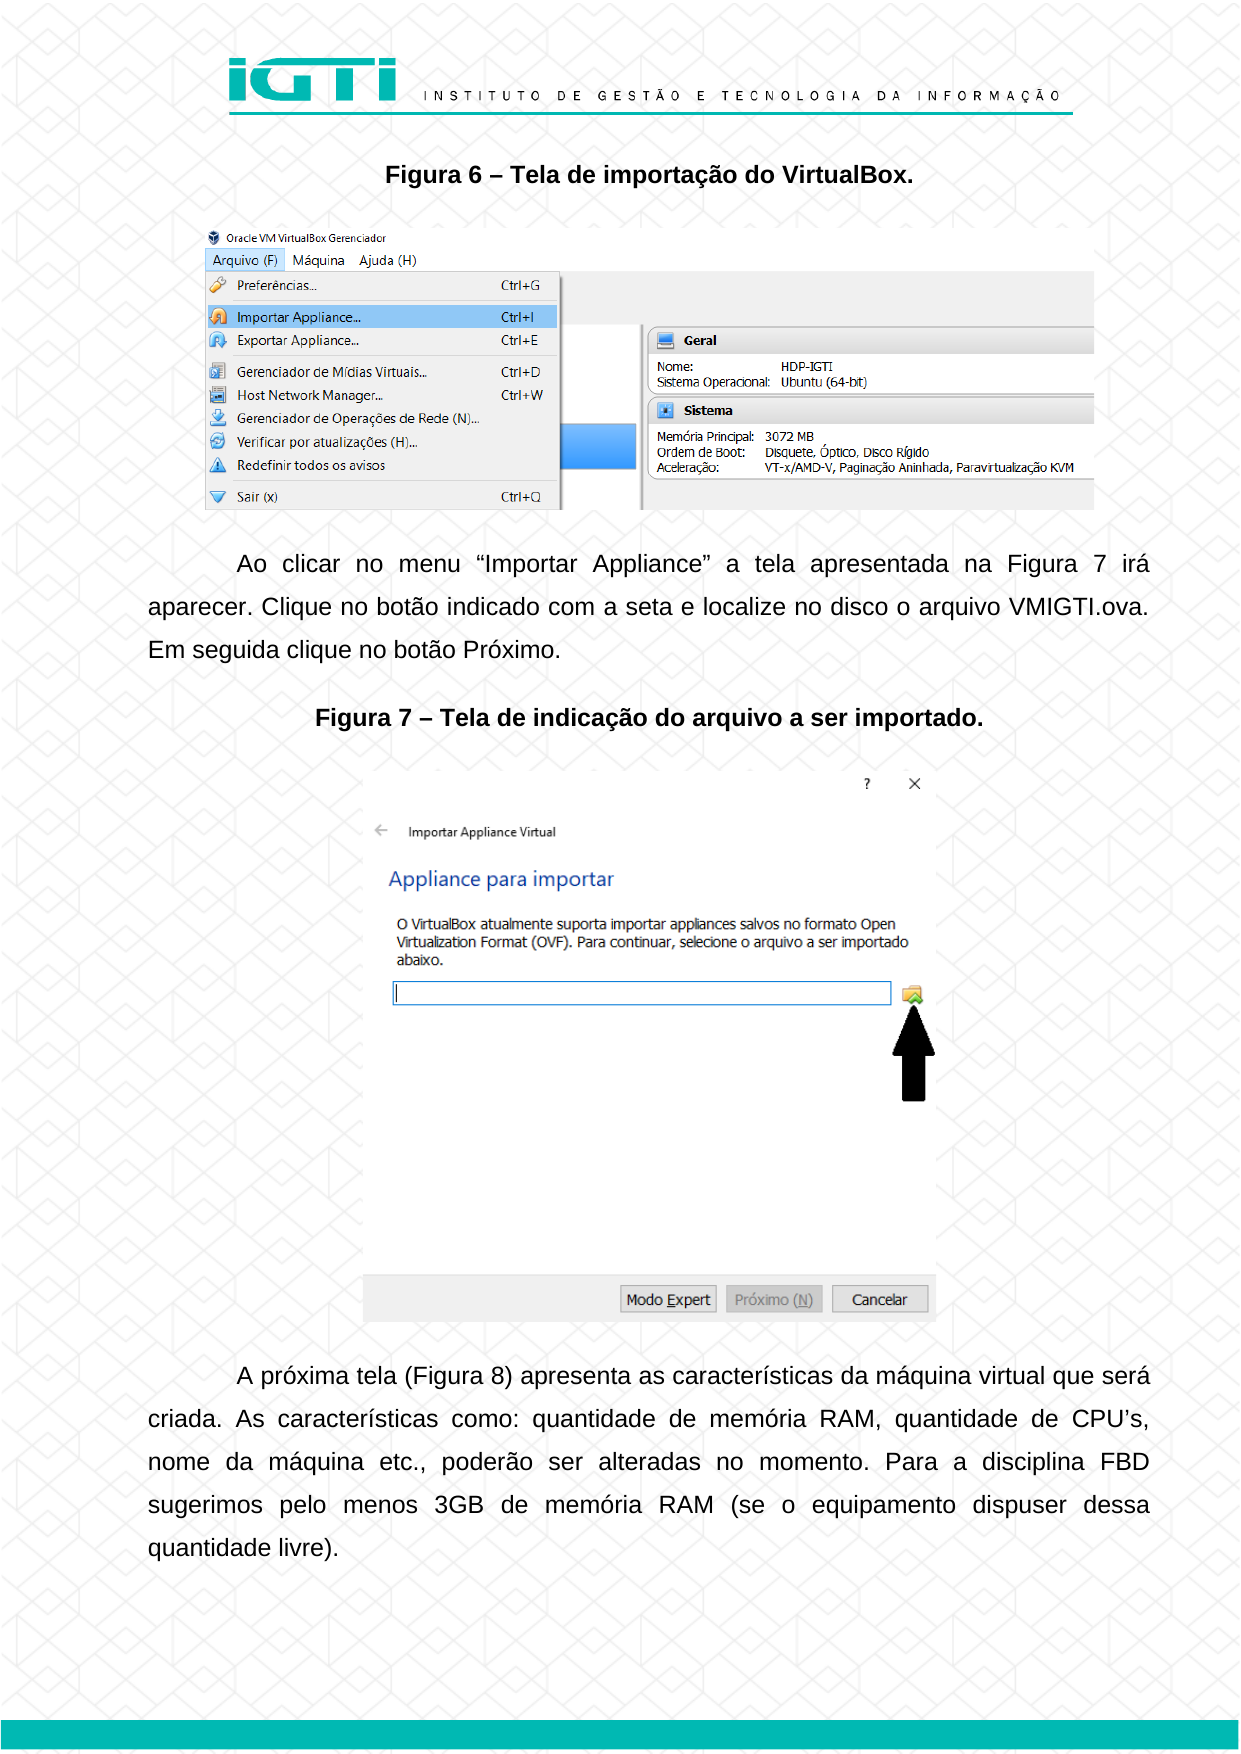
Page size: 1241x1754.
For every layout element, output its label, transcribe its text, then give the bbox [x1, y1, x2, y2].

picture [1, 3, 1241, 1754]
text A próxima tela (Figura 8) apresenta as características da máquina virtual que será criada. As características como: quantidade de memória RAM, quantidade de CPU’s, nome da máquina etc., poderão ser alteradas no momento. Para a disciplina FBD sugerimos pelo menos 3GB de memória RAM (se o equipamento dispuser dessa quantidade livre). [148, 1361, 1152, 1562]
text Figura 6 – Tela de importação do VirtualBox. [148, 160, 1152, 189]
text Ao clicar no menu “Importar Appliance” a tela apresentada na Figura 7 irá aparecer. Clique no botão indicado com a seta e localize no disco o arquivo VMIGTI.ova. Em seguida clique no botão Próximo. [148, 549, 1152, 664]
text Figura 7 – Tela de indicação do arquivo a ser importado. [148, 703, 1152, 732]
